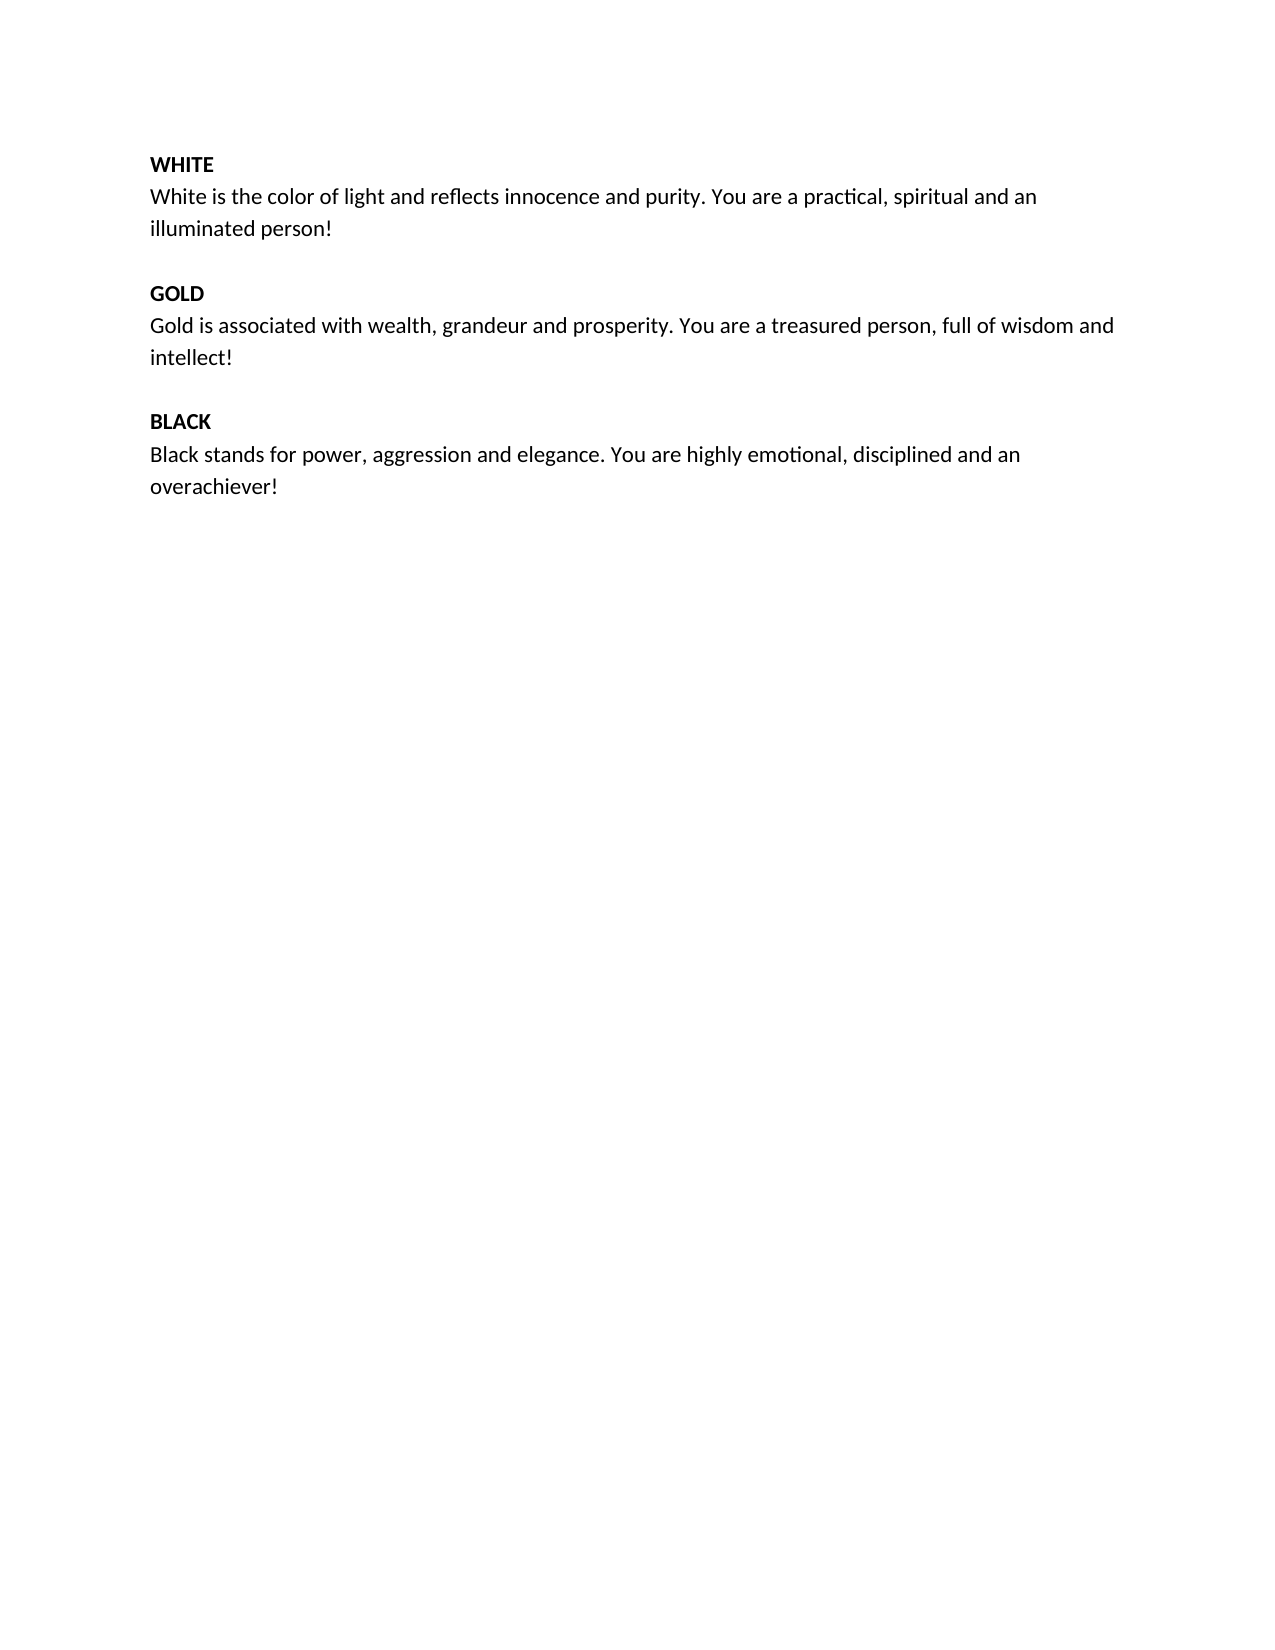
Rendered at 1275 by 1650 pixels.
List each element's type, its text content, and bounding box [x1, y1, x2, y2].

text GOLD [150, 279, 1125, 307]
text White is the color of light and reflects innocence and purity. You are a practical, spiritual and an illuminated person! [150, 182, 1125, 242]
text BLACK [150, 407, 1125, 436]
text Black stands for power, aggression and elegance. You are highly emotional, disciplined and an overachiever! [150, 440, 1125, 500]
text WHITE [150, 150, 1125, 178]
text Gold is associated with wealth, grandeur and prosperity. You are a treasured person, full of wisdom and intellect! [150, 311, 1125, 371]
